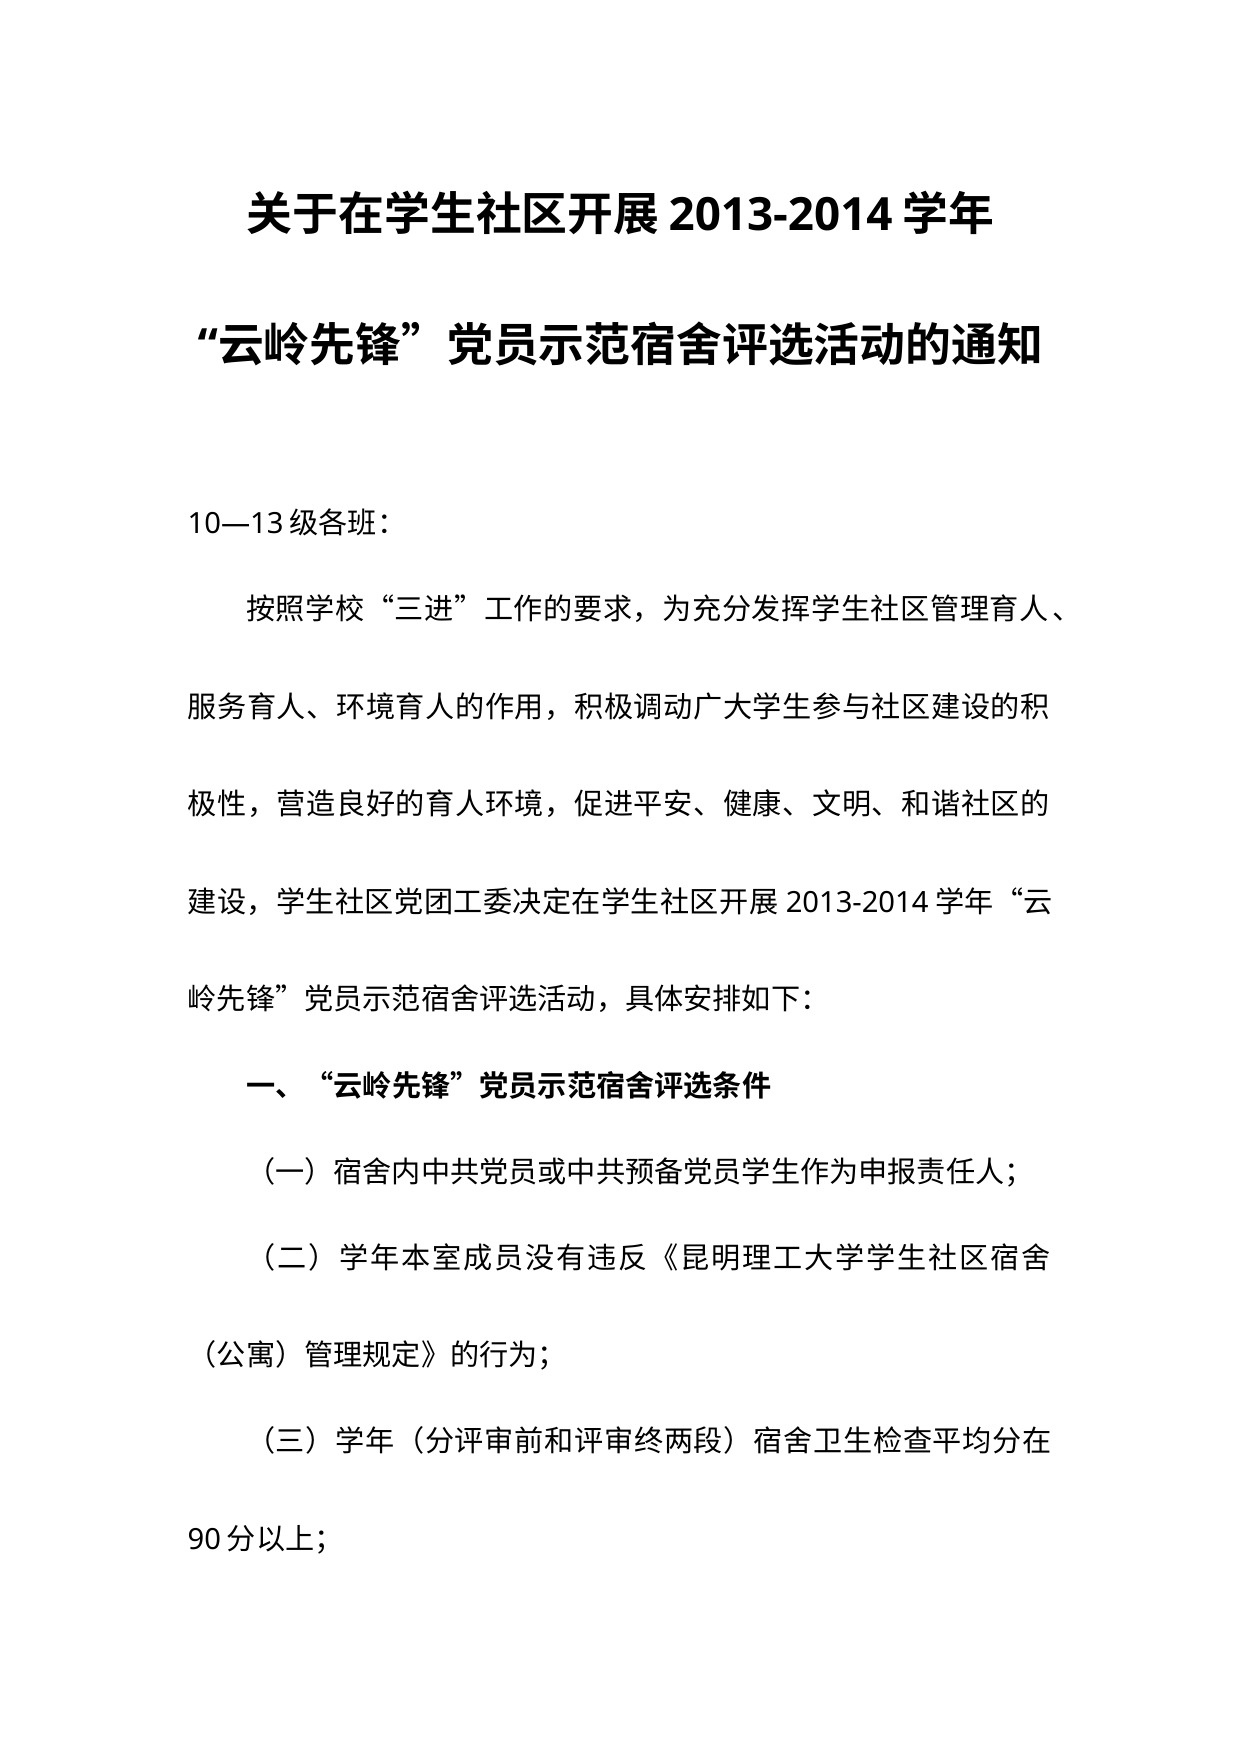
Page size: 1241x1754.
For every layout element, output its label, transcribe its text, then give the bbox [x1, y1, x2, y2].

text “云岭先锋”党员示范宿舍评选活动的通知 [187, 293, 1053, 390]
text 关于在学生社区开展2013-2014学年 [187, 162, 1053, 259]
text （三）学年（分评审前和评审终两段）宿舍卫生检查平均分在90分以上； [187, 1407, 1053, 1569]
text 按照学校“三进”工作的要求，为充分发挥学生社区管理育人、服务育人、环境育人的作用，积极调动广大学生参与社区建设的积极性，营造良好的育人环境，促进平安、健康、文明、和谐社区的建设，学生社区党团工委决定在学生社区开展2013-2014学年“云岭先锋”党员示范宿舍评选活动，具体安排如下： [187, 574, 1053, 1029]
text （一）宿舍内中共党员或中共预备党员学生作为申报责任人； [187, 1137, 1053, 1202]
text 10—13级各班： [187, 488, 1053, 553]
text 一、“云岭先锋”党员示范宿舍评选条件 [187, 1051, 1053, 1116]
text （二）学年本室成员没有违反《昆明理工大学学生社区宿舍（公寓）管理规定》的行为； [187, 1223, 1053, 1386]
